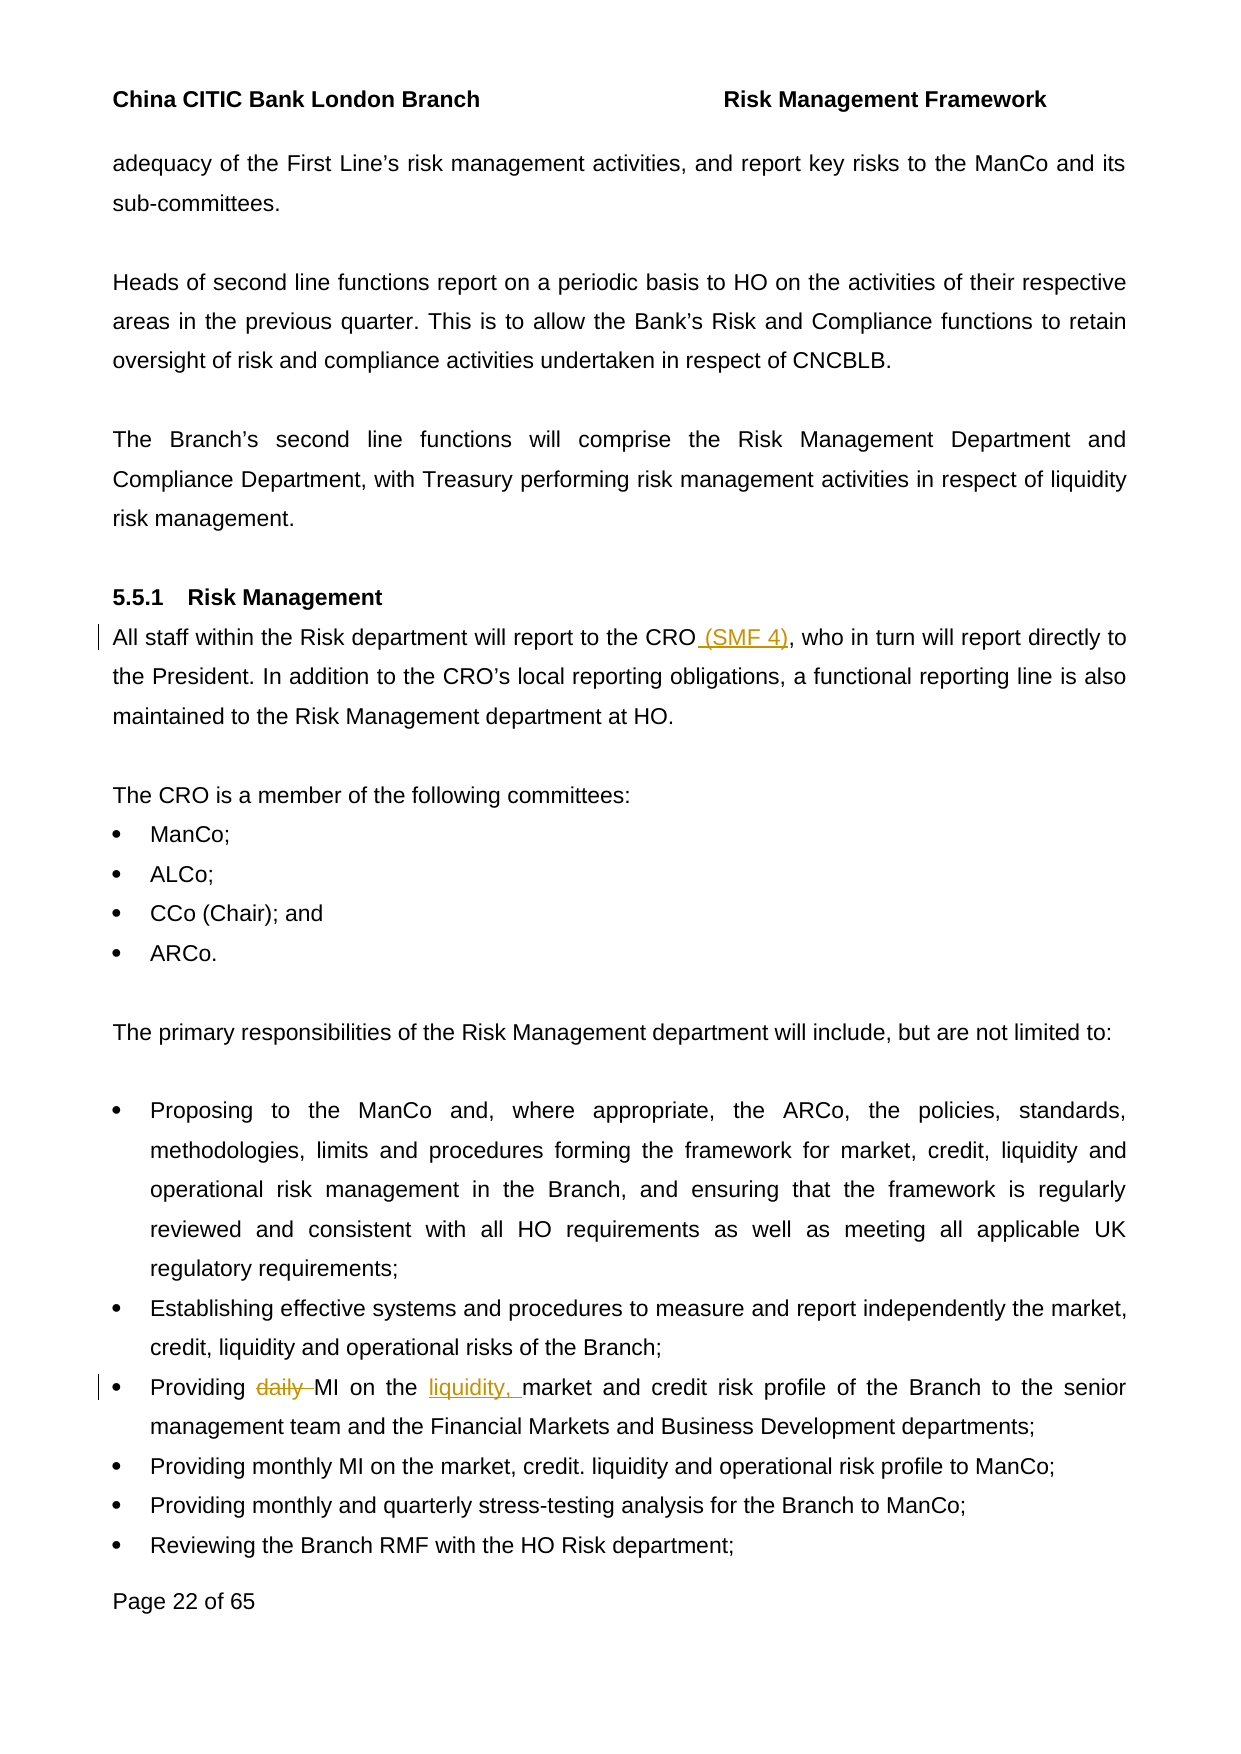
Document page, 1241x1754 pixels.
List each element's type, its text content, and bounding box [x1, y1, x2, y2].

text Providing MI on the market and credit risk profile of the Branch to the senior management team and the Financial Markets and Business Development departments; [112, 1374, 1128, 1440]
text Heads of second line functions report on a periodic basis to HO on the activities of their respective areas in the previous quarter. This is to allow the Bank’s Risk and Compliance functions to retain oversight of risk and compliance activities undertaken in respect of CNCBLB. [112, 268, 1128, 374]
text Reviewing the Branch RMF with the HO Risk department; [112, 1532, 1128, 1558]
text Establishing effective systems and procedures to measure and report independently the market, credit, liquidity and operational risks of the Branch; [112, 1295, 1128, 1361]
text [112, 150, 1128, 216]
subtitle Risk Management [112, 584, 1128, 611]
text ManCo; [112, 821, 1128, 847]
text CCo (Chair); and [112, 900, 1128, 926]
text ARCo. [112, 939, 1128, 966]
text Providing monthly MI on the market, credit. liquidity and operational risk profile to ManCo; [112, 1453, 1128, 1479]
text Providing monthly and quarterly stress-testing analysis for the Branch to ManCo; [112, 1492, 1128, 1519]
text All staff within the Risk department will report to the CRO, who in turn will report directly to the President. In addition to the CRO’s local reporting obligations, a functional reporting line is also maintained to the Risk Management department at HO. [112, 624, 1128, 729]
text The Branch’s second line functions will comprise the Risk Management Department and Compliance Department, with Treasury performing risk management activities in respect of liquidity risk management. [112, 426, 1128, 532]
text ALCo; [112, 861, 1128, 887]
text The CRO is a member of the following committees: [112, 782, 1128, 808]
text The primary responsibilities of the Risk Management department will include, but are not limited to: [112, 1018, 1128, 1045]
text Proposing to the ManCo and, where appropriate, the ARCo, the policies, standards, methodologies, limits and procedures forming the framework for market, credit, liquidity and operational risk management in the Branch, and ensuring that the framework is regularly reviewed and consistent with all HO requirements as well as meeting all applicable UK regulatory requirements; [112, 1097, 1128, 1282]
